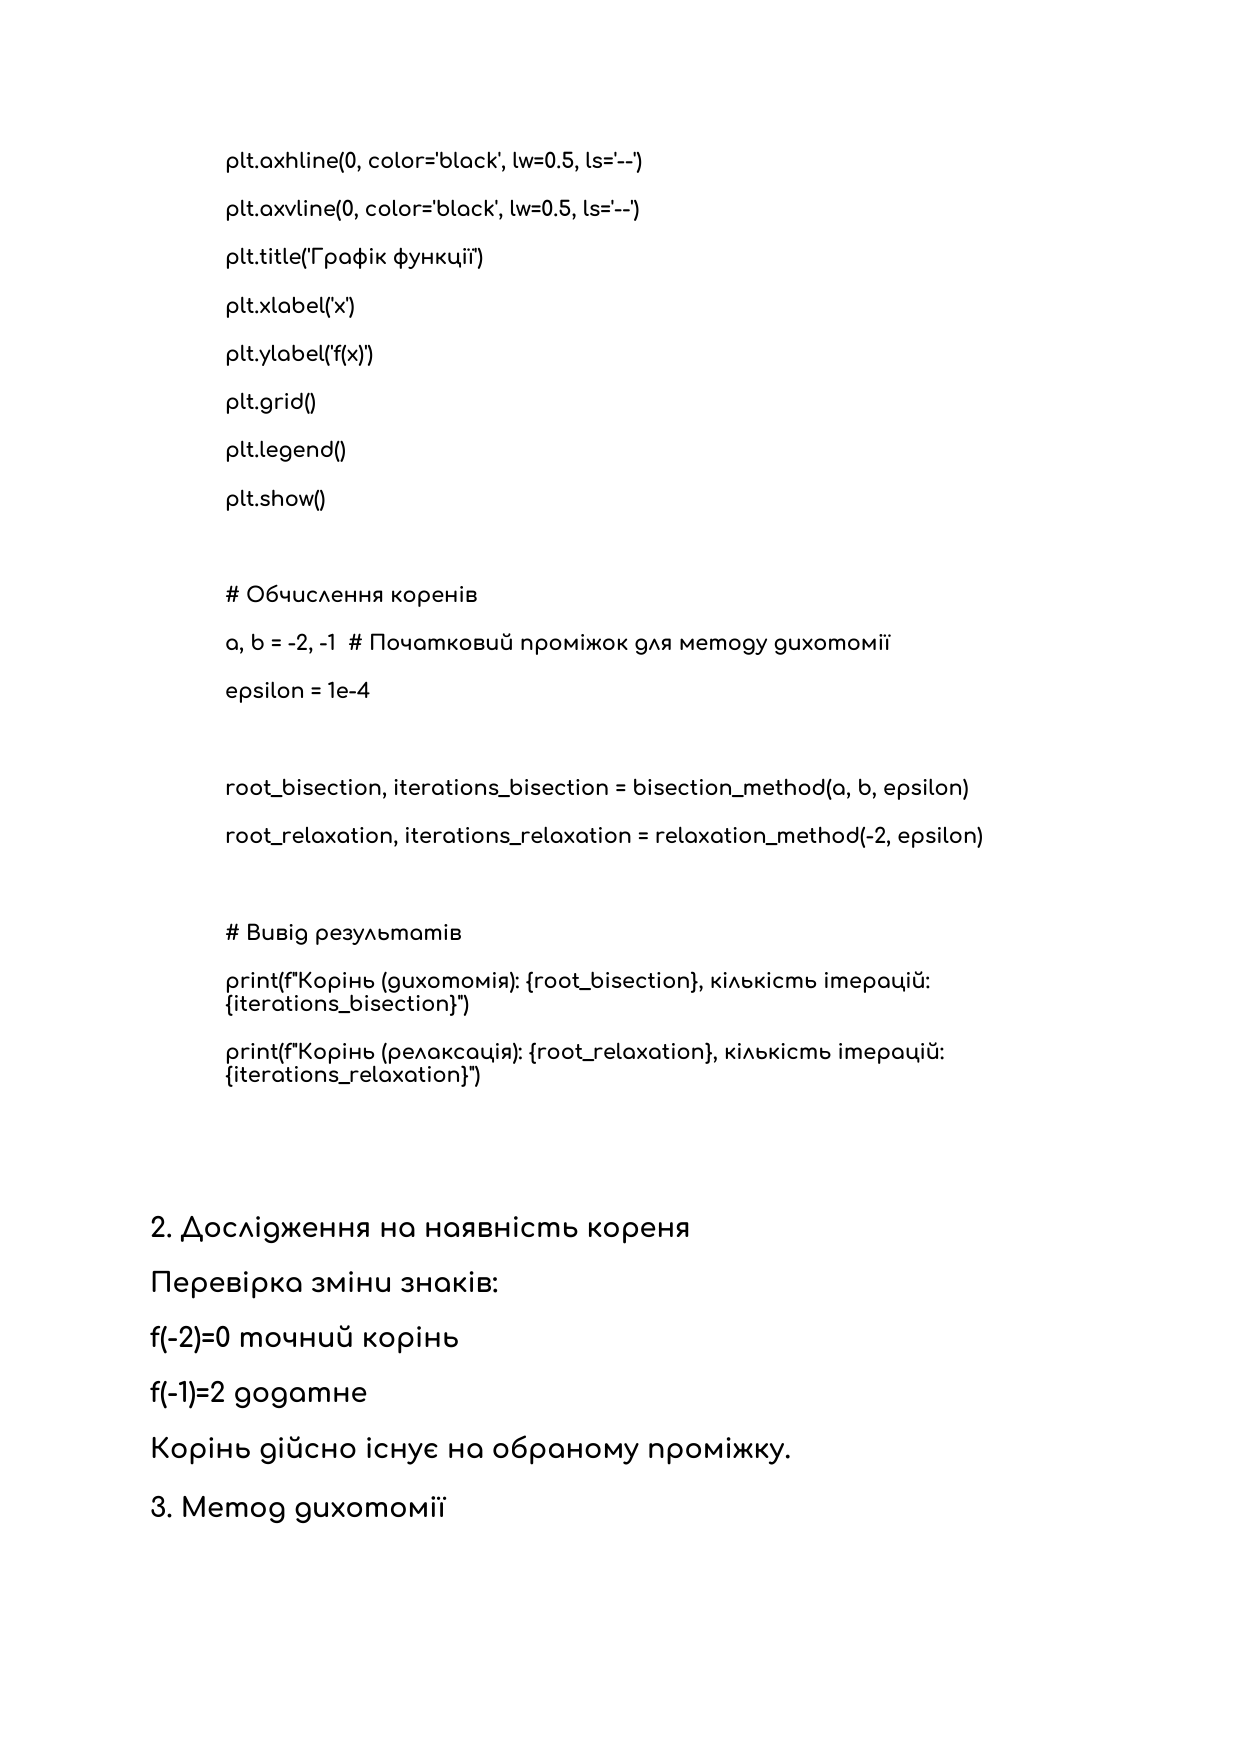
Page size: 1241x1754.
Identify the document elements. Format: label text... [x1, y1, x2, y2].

text plt.legend() [225, 439, 1090, 463]
text # Вивід результатів [225, 922, 1090, 945]
text Перевірка зміни знаків: [150, 1269, 1090, 1299]
text root_relaxation, iterations_relaxation = relaxation_method(-2, epsilon) [225, 825, 1090, 848]
text plt.grid() [225, 391, 1090, 414]
text a, b = -2, -1 # Початковий проміжок для методу дихотомії [225, 632, 1090, 656]
text f(-1)=2 додатне [150, 1379, 1090, 1409]
text plt.xlabel('x') [225, 295, 1090, 318]
text epsilon = 1e-4 [225, 681, 1090, 704]
text print(f"Корінь (релаксація): {root_relaxation}, кількість ітерацій: {iterations_relaxation}") [225, 1041, 1090, 1088]
text print(f"Корінь (дихотомія): {root_bisection}, кількість ітерацій: {iterations_bisection}") [225, 970, 1090, 1016]
text plt.title('Графік функції') [225, 246, 1090, 270]
subtitle 3. Метод дихотомії [150, 1494, 1090, 1524]
text plt.show() [225, 488, 1090, 511]
text root_bisection, iterations_bisection = bisection_method(a, b, epsilon) [225, 777, 1090, 800]
text # Обчислення коренів [225, 584, 1090, 607]
text plt.ylabel('f(x)') [225, 343, 1090, 366]
text plt.axhline(0, color='black', lw=0.5, ls='--') [225, 150, 1090, 173]
text plt.axvline(0, color='black', lw=0.5, ls='--') [225, 198, 1090, 221]
text Корінь дійсно існує на обраному проміжку. [150, 1434, 1090, 1464]
text f(-2)=0 точний корінь [150, 1324, 1090, 1354]
subtitle 2. Дослідження на наявність кореня [150, 1213, 1090, 1244]
